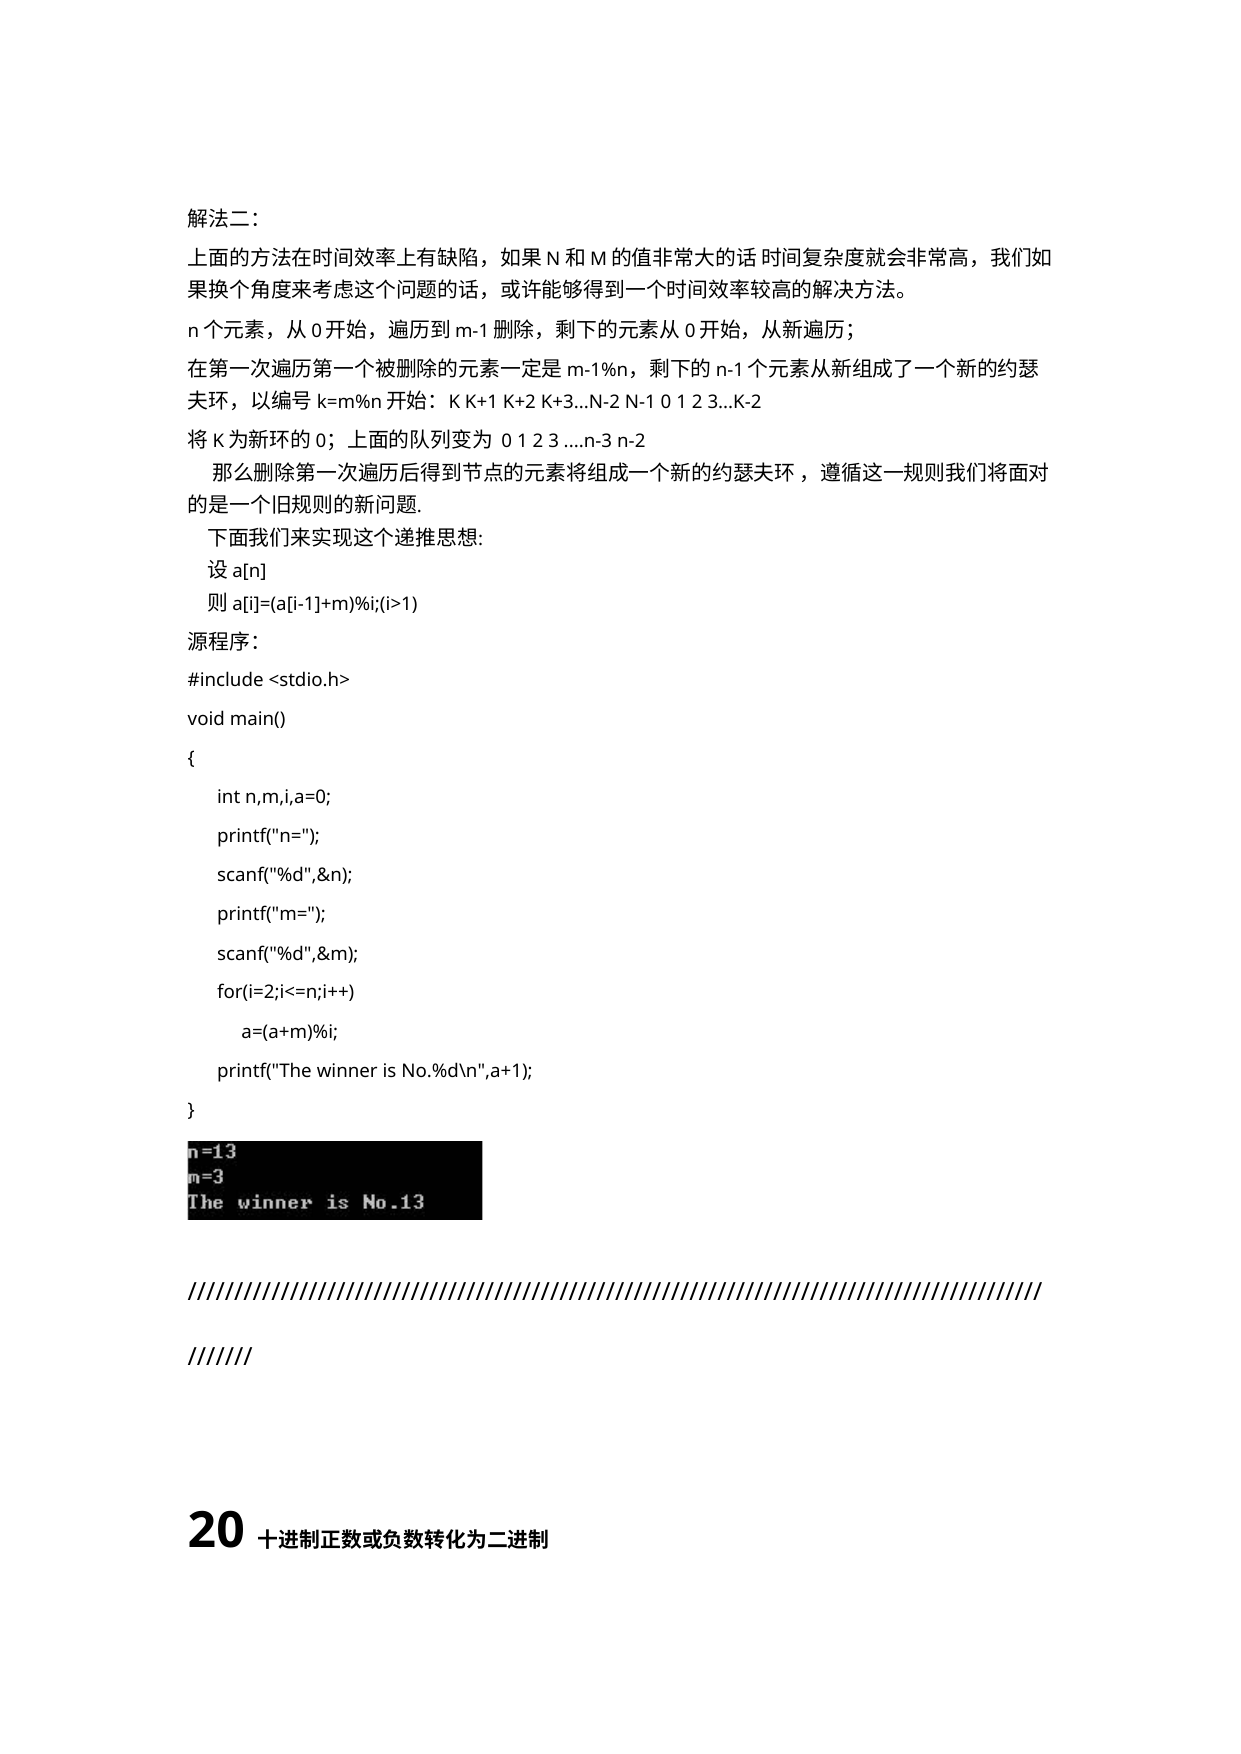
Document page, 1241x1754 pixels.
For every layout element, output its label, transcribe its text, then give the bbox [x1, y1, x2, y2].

text scanf("%d",&n); [187, 858, 1053, 891]
text printf("The winner is No.%d\n",a+1); [187, 1053, 1053, 1086]
text scanf("%d",&m); [187, 936, 1053, 969]
text printf("n="); [187, 819, 1053, 852]
text /////////////////////////////////////////////////////////////////////////////////////////////////// [187, 1258, 1053, 1388]
text 源程序： [187, 624, 1053, 656]
text for(i=2;i<=n;i++) [187, 975, 1053, 1008]
text 将K为新环的0；上面的队列变为 0 1 2 3 ....n-3 n-2 那么删除第一次遍历后得到节点的元素将组成一个新的约瑟夫环 ，遵循这一规则我们将面对的是一个旧规则的新问题. 下面我们来实现这个递推思想: 设 a[n] 则a[i]=(a[i-1]+m)%i;(i>1) [187, 422, 1053, 617]
text void main() [187, 702, 1053, 734]
text #include <stdio.h> [187, 663, 1053, 695]
text 20 十进制正数或负数转化为二进制 [187, 1479, 1053, 1577]
text n个元素，从0开始，遍历到m-1删除，剩下的元素从0开始，从新遍历； [187, 312, 1053, 344]
text 在第一次遍历第一个被删除的元素一定是m-1%n，剩下的n-1个元素从新组成了一个新的约瑟夫环，以编号k=m%n开始：K K+1 K+2 K+3...N-2 N-1 0 1 2 3...K-2 [187, 351, 1053, 416]
text printf("m="); [187, 897, 1053, 930]
text int n,m,i,a=0; [187, 780, 1053, 813]
text a=(a+m)%i; [187, 1014, 1053, 1047]
text 上面的方法在时间效率上有缺陷，如果N 和M的值非常大的话 时间复杂度就会非常高，我们如果换个角度来考虑这个问题的话，或许能够得到一个时间效率较高的解决方法。 [187, 240, 1053, 305]
text 解法二： [187, 201, 1053, 233]
text { [187, 741, 1053, 773]
text } [187, 1093, 1053, 1125]
picture [187, 1141, 483, 1220]
